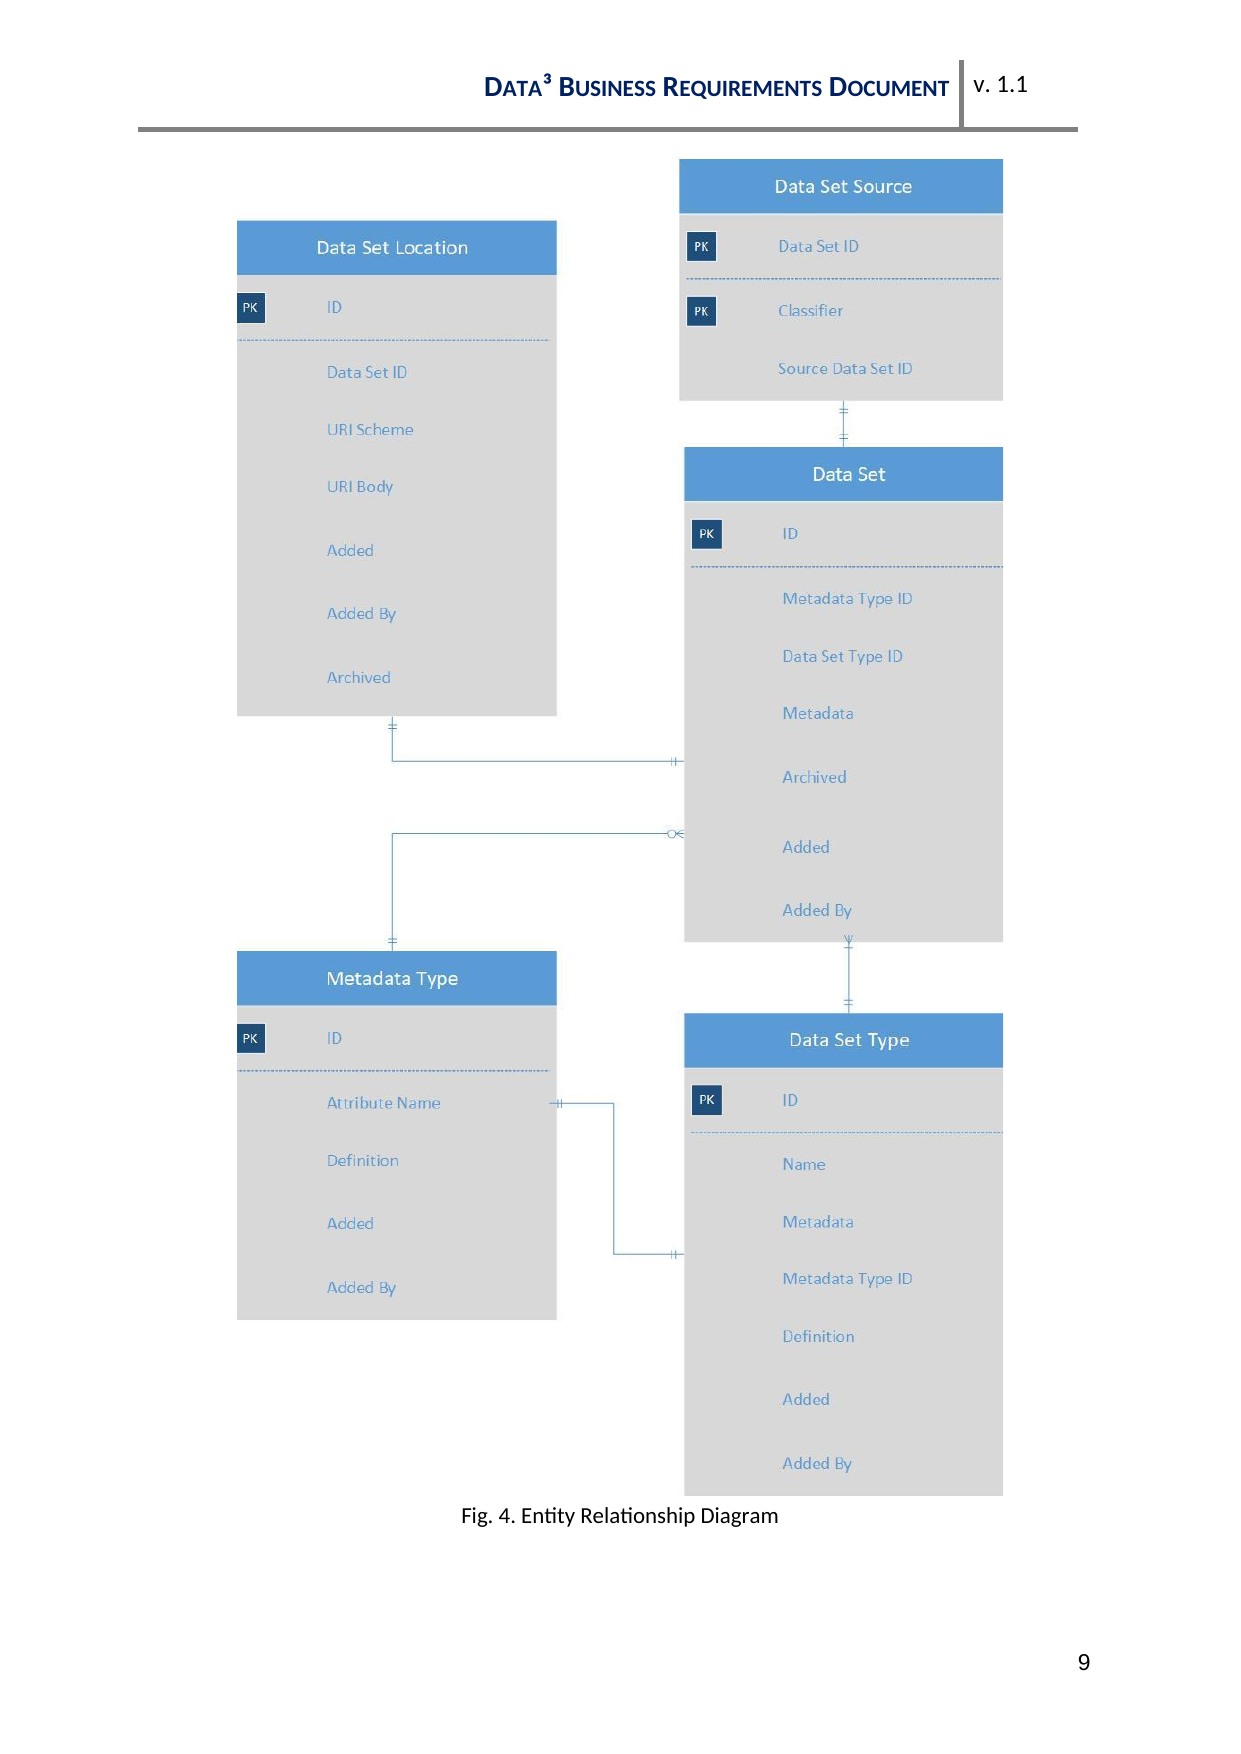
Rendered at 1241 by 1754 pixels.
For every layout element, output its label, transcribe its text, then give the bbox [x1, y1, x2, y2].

picture [237, 157, 1004, 1497]
text Fig. 4. Entity Relationship Diagram [150, 1501, 1090, 1529]
